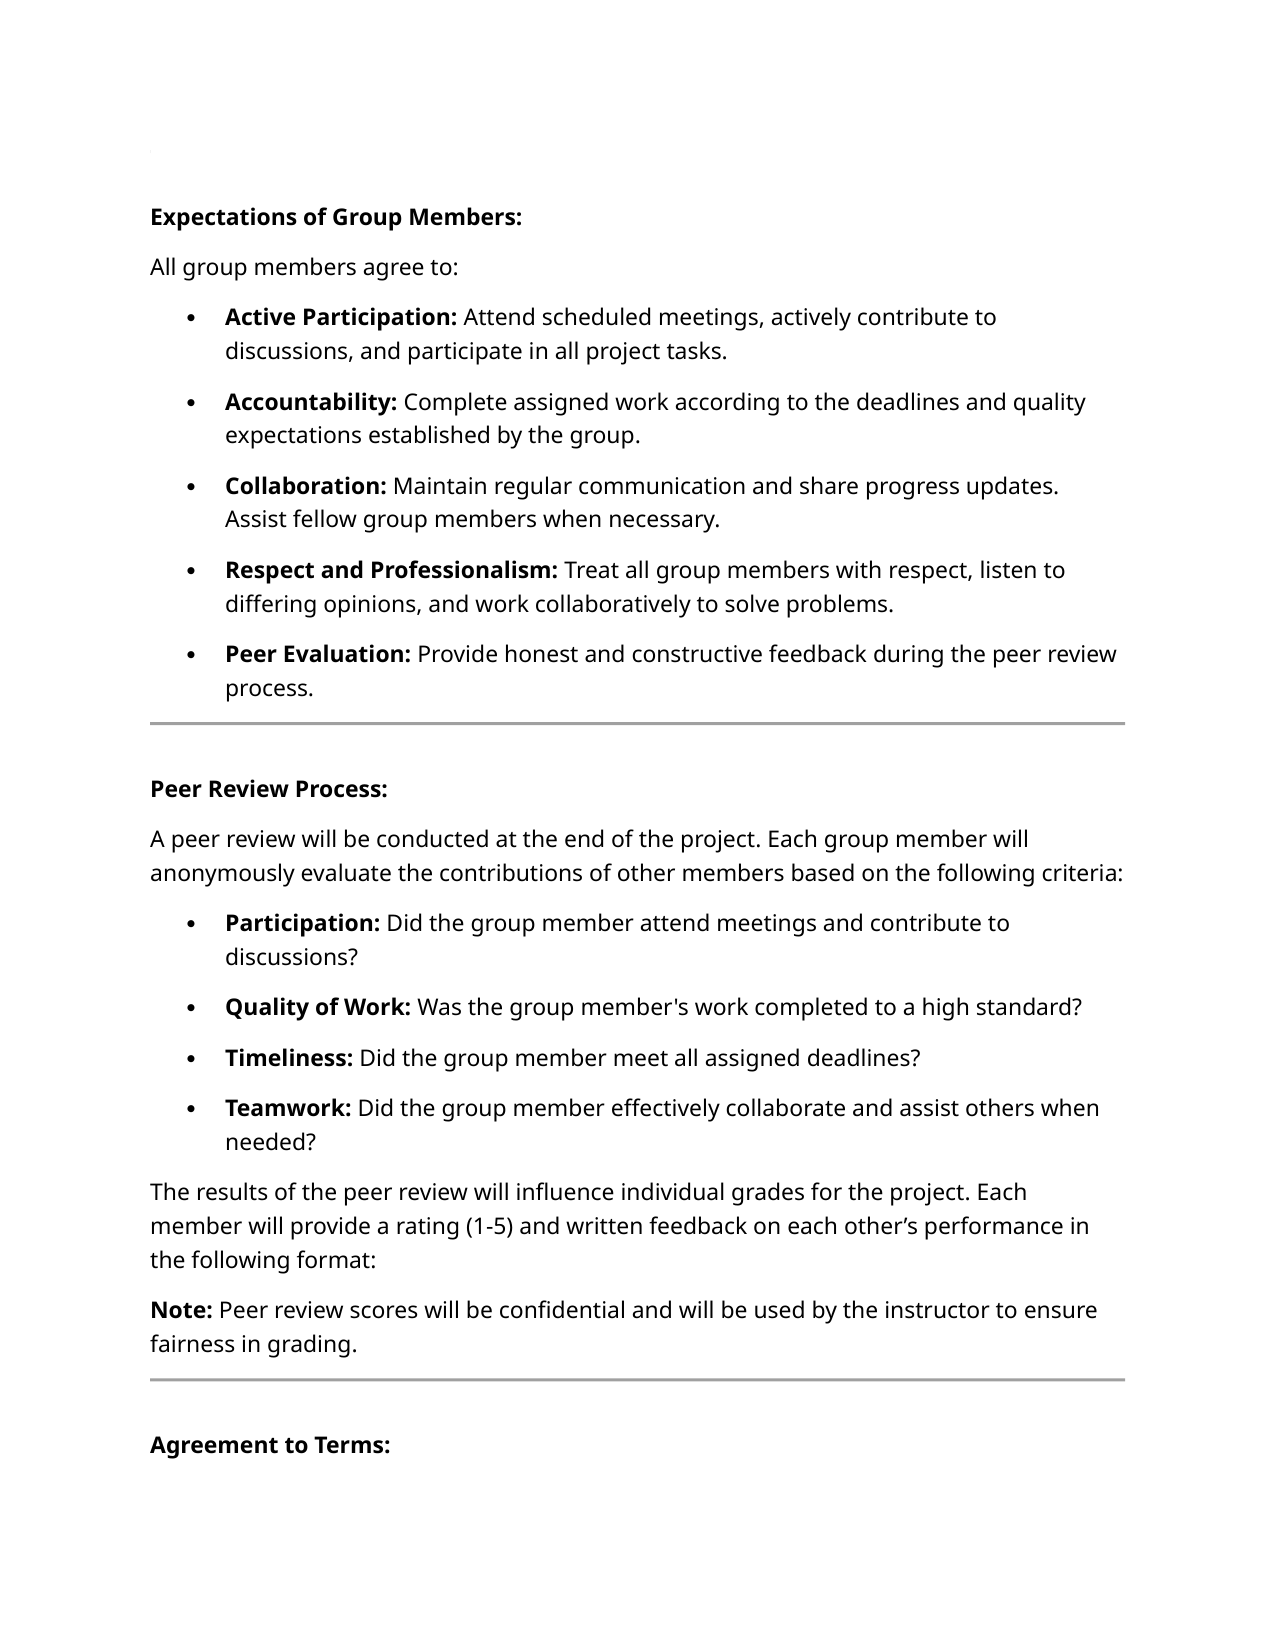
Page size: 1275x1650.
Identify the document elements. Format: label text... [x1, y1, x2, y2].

list Accountability: Complete assigned work according to the deadlines and quality expectations established by the group. [187, 385, 1125, 450]
list Timeliness: Did the group member meet all assigned deadlines? [187, 1042, 1125, 1073]
list Respect and Professionalism: Treat all group members with respect, listen to differing opinions, and work collaboratively to solve problems. [187, 554, 1125, 619]
list Quality of Work: Was the group member's work completed to a high standard? [187, 991, 1125, 1022]
list Teamwork: Did the group member effectively collaborate and assist others when needed? [187, 1092, 1125, 1157]
text Agreement to Terms: [150, 1429, 1125, 1460]
text Expectations of Group Members: [150, 200, 1125, 232]
text All group members agree to: [150, 251, 1125, 282]
list Peer Evaluation: Provide honest and constructive feedback during the peer review process. [187, 638, 1125, 703]
list Collaboration: Maintain regular communication and share progress updates. Assist fellow group members when necessary. [187, 469, 1125, 534]
text The results of the peer review will influence individual grades for the project. Each member will provide a rating (1-5) and written feedback on each other’s performance in the following format: [150, 1176, 1125, 1275]
text A peer review will be conducted at the end of the project. Each group member will anonymously evaluate the contributions of other members based on the following criteria: [150, 823, 1125, 888]
list Participation: Did the group member attend meetings and contribute to discussions? [187, 907, 1125, 972]
text Note: Peer review scores will be confidential and will be used by the instructor to ensure fairness in grading. [150, 1294, 1125, 1359]
text Peer Review Process: [150, 772, 1125, 804]
list Active Participation: Attend scheduled meetings, actively contribute to discussions, and participate in all project tasks. [187, 301, 1125, 366]
